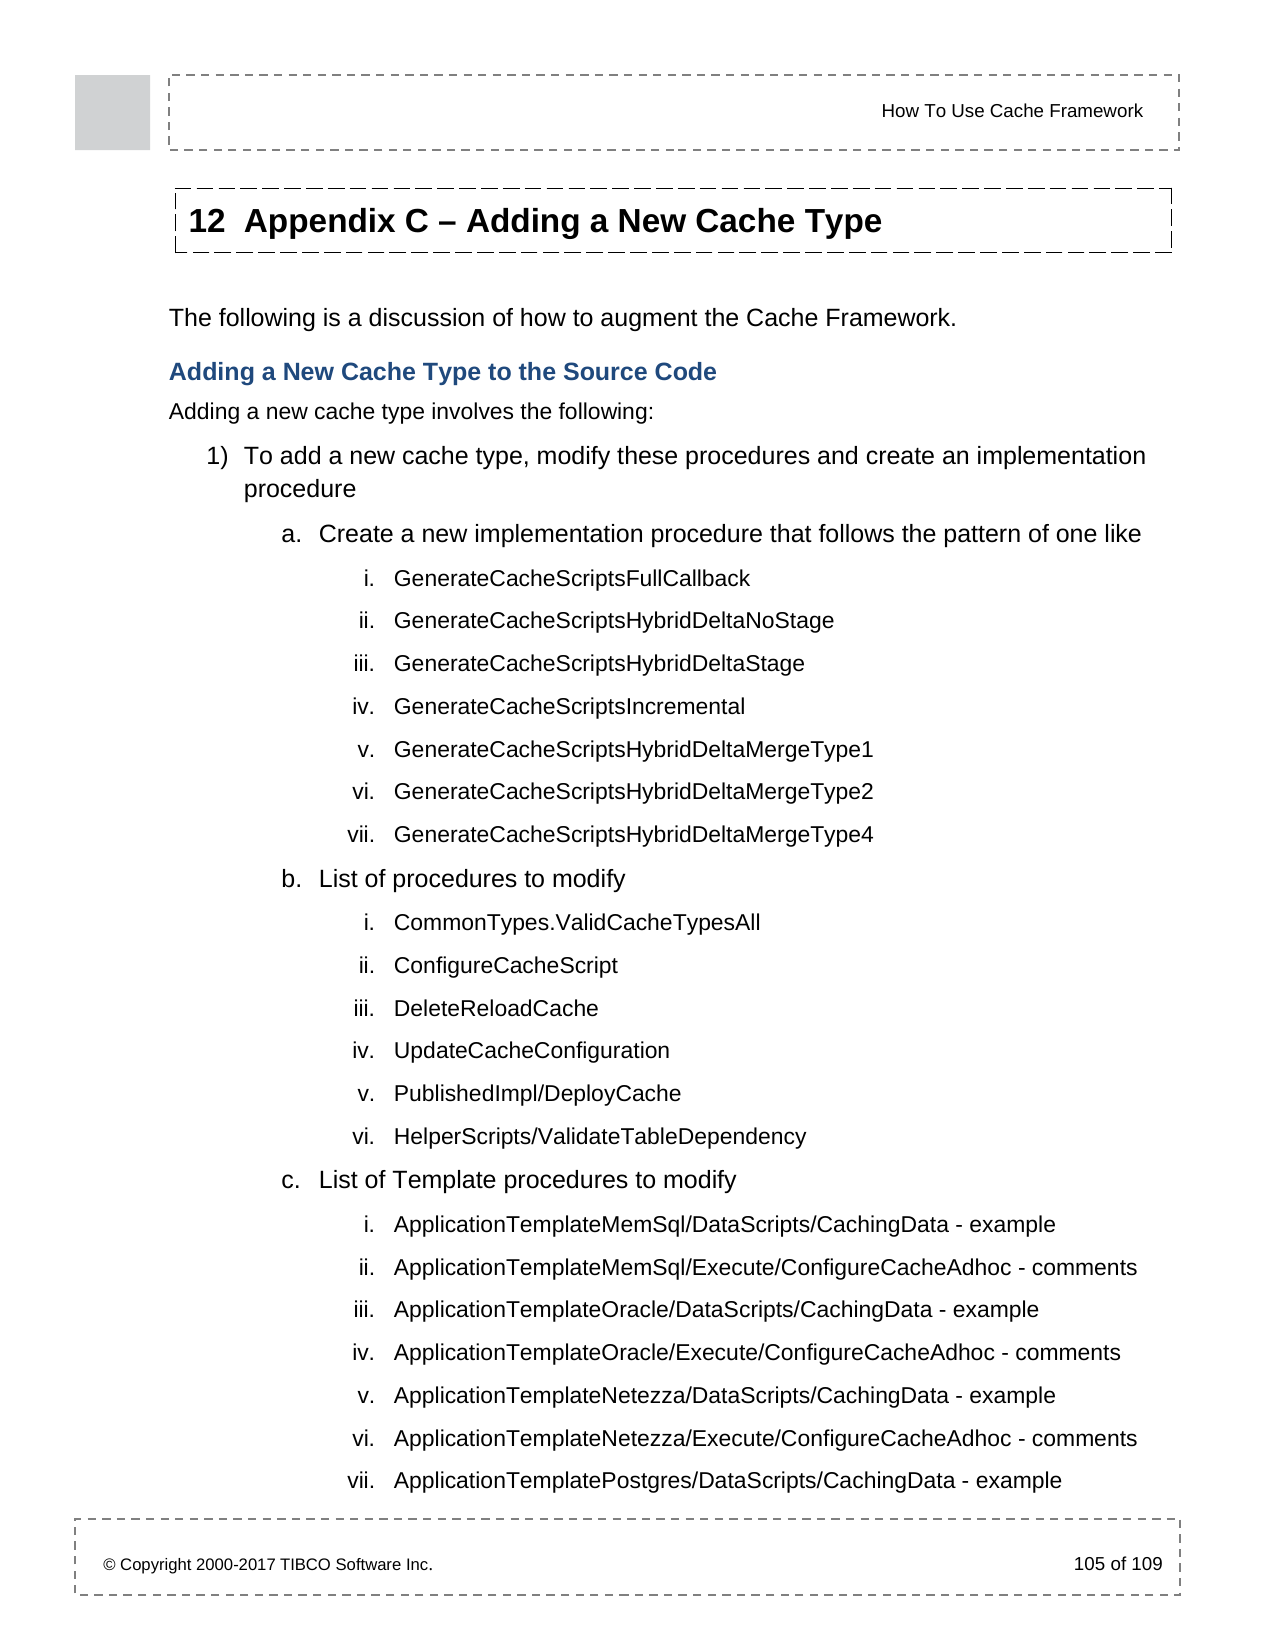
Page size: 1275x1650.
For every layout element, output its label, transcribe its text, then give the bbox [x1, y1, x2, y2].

list GenerateCacheScriptsIncremental [375, 693, 1162, 719]
list GenerateCacheScriptsHybridDeltaStage [375, 650, 1162, 677]
list GenerateCacheScriptsHybridDeltaMergeType4 [375, 821, 1162, 847]
list ApplicationTemplatePostgres/DataScripts/CachingData - example [375, 1467, 1162, 1494]
list List of Template procedures to modify [281, 1166, 1162, 1194]
list Create a new implementation procedure that follows the pattern of one like [281, 519, 1162, 548]
list ApplicationTemplateNetezza/DataScripts/CachingData - example [375, 1382, 1162, 1408]
list DeleteReloadCache [375, 995, 1162, 1021]
list GenerateCacheScriptsFullCallback [375, 565, 1162, 591]
text The following is a discussion of how to augment the Cache Framework. [169, 303, 1162, 332]
list HelperScripts/ValidateTableDependency [375, 1123, 1162, 1149]
list CommonTypes.ValidCacheTypesAll [375, 909, 1162, 936]
list ApplicationTemplateMemSql/Execute/ConfigureCacheAdhoc - comments [375, 1254, 1162, 1280]
list ApplicationTemplateOracle/Execute/ConfigureCacheAdhoc - comments [375, 1339, 1162, 1366]
subtitle Appendix C – Adding a New Cache Type [175, 187, 1172, 253]
text Adding a new cache type involves the following: [169, 398, 1162, 424]
list GenerateCacheScriptsHybridDeltaNoStage [375, 607, 1162, 634]
list PublishedImpl/DeployCache [375, 1080, 1162, 1106]
subtitle Adding a New Cache Type to the Source Code [169, 357, 1162, 386]
list UpdateCacheConfiguration [375, 1037, 1162, 1064]
list ApplicationTemplateMemSql/DataScripts/CachingData - example [375, 1211, 1162, 1237]
list List of procedures to modify [281, 864, 1162, 892]
list GenerateCacheScriptsHybridDeltaMergeType1 [375, 736, 1162, 762]
list GenerateCacheScriptsHybridDeltaMergeType2 [375, 778, 1162, 805]
list ConfigureCacheScript [375, 952, 1162, 978]
list ApplicationTemplateNetezza/Execute/ConfigureCacheAdhoc - comments [375, 1424, 1162, 1451]
list ApplicationTemplateOracle/DataScripts/CachingData - example [375, 1296, 1162, 1323]
list To add a new cache type, modify these procedures and create an implementation procedure [206, 441, 1162, 502]
